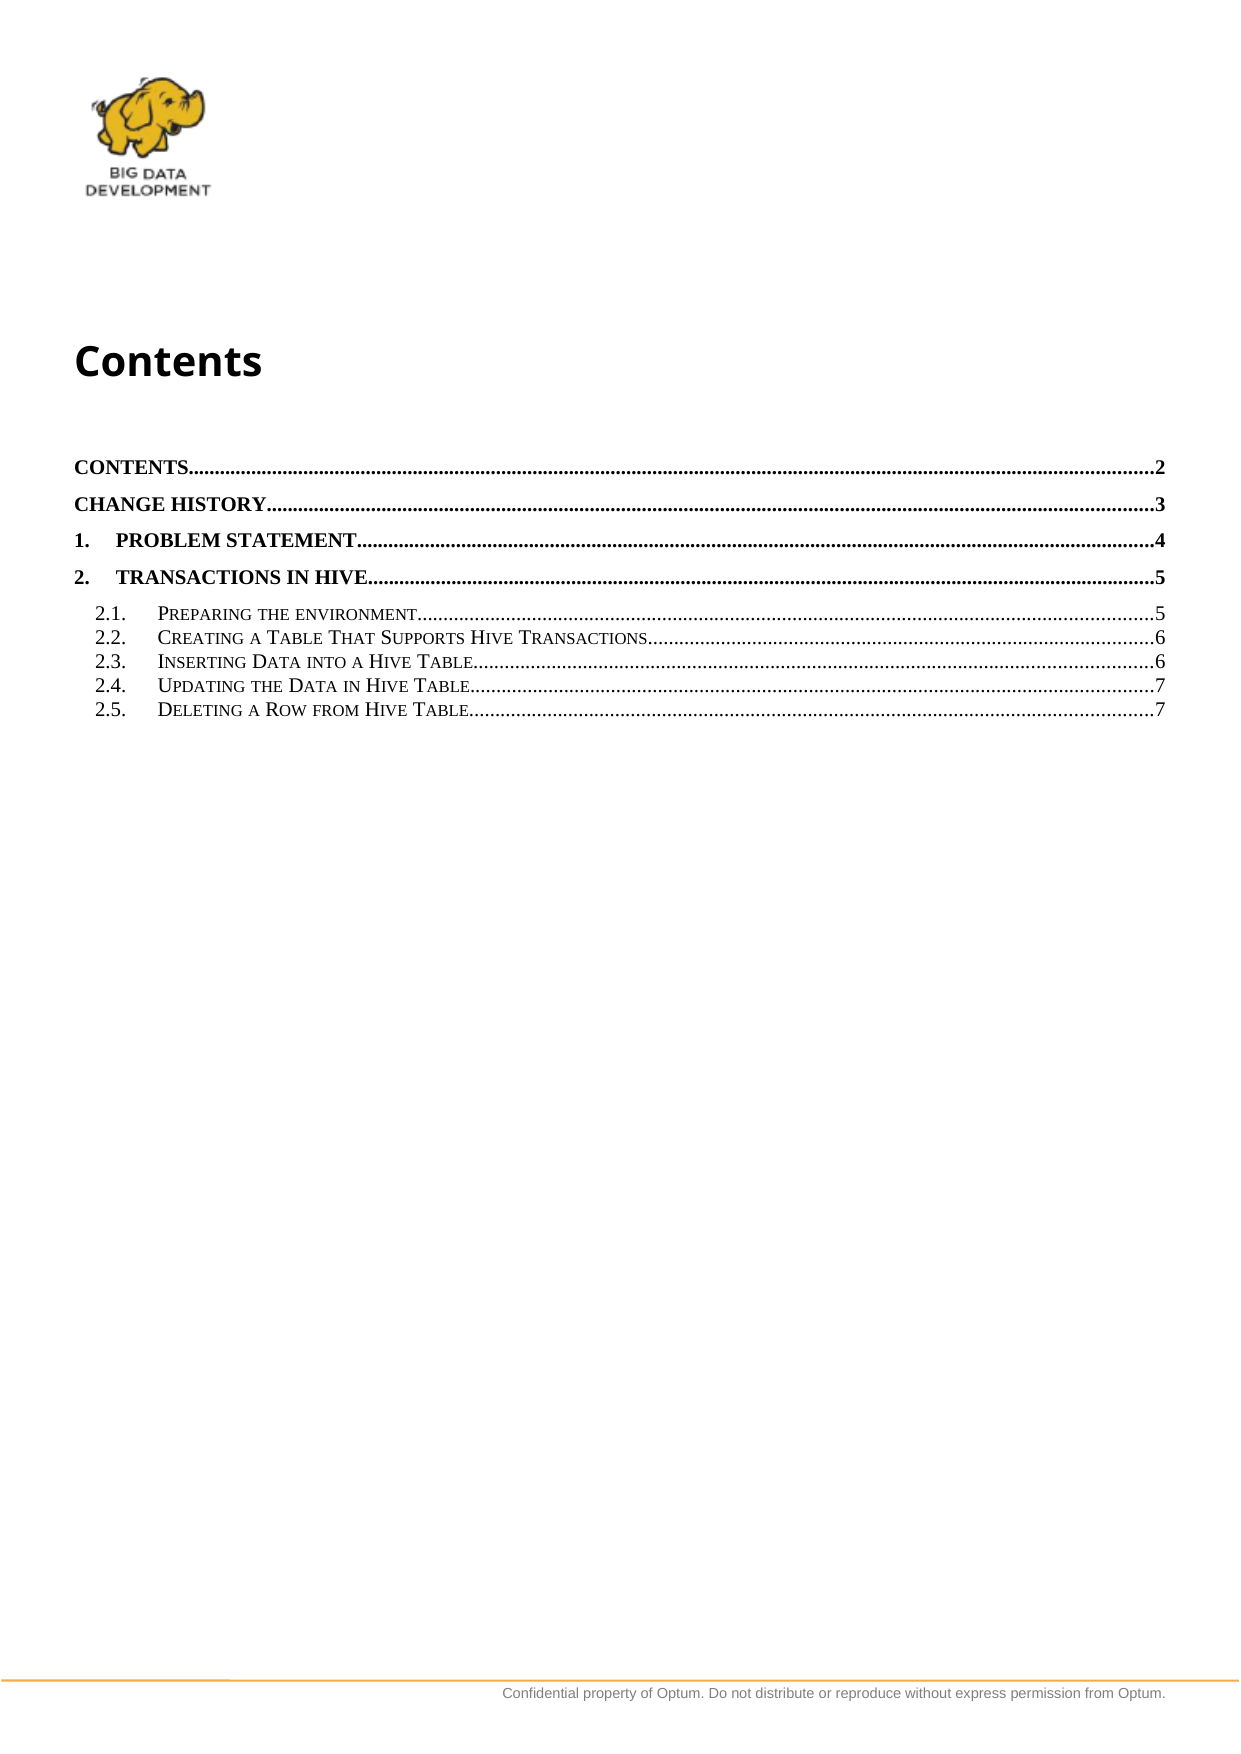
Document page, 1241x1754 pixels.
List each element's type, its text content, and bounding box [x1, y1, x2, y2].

text 1. Problem Statement 4 [74, 528, 1166, 552]
text Contents 2 [74, 455, 1166, 479]
subtitle Contents [74, 332, 1166, 389]
text 2.1. Preparing the environment 5 [95, 601, 1166, 625]
text Change History 3 [74, 491, 1166, 516]
text 2.5. Deleting a Row from Hive Table 7 [95, 697, 1166, 721]
text 2.4. Updating the Data in Hive Table 7 [95, 673, 1166, 697]
text 2.3. Inserting Data into a Hive Table 6 [95, 649, 1166, 673]
text 2.2. Creating a Table That Supports Hive Transactions 6 [95, 625, 1166, 649]
text 2. Transactions in Hive 5 [74, 564, 1166, 589]
picture [73, 73, 218, 201]
